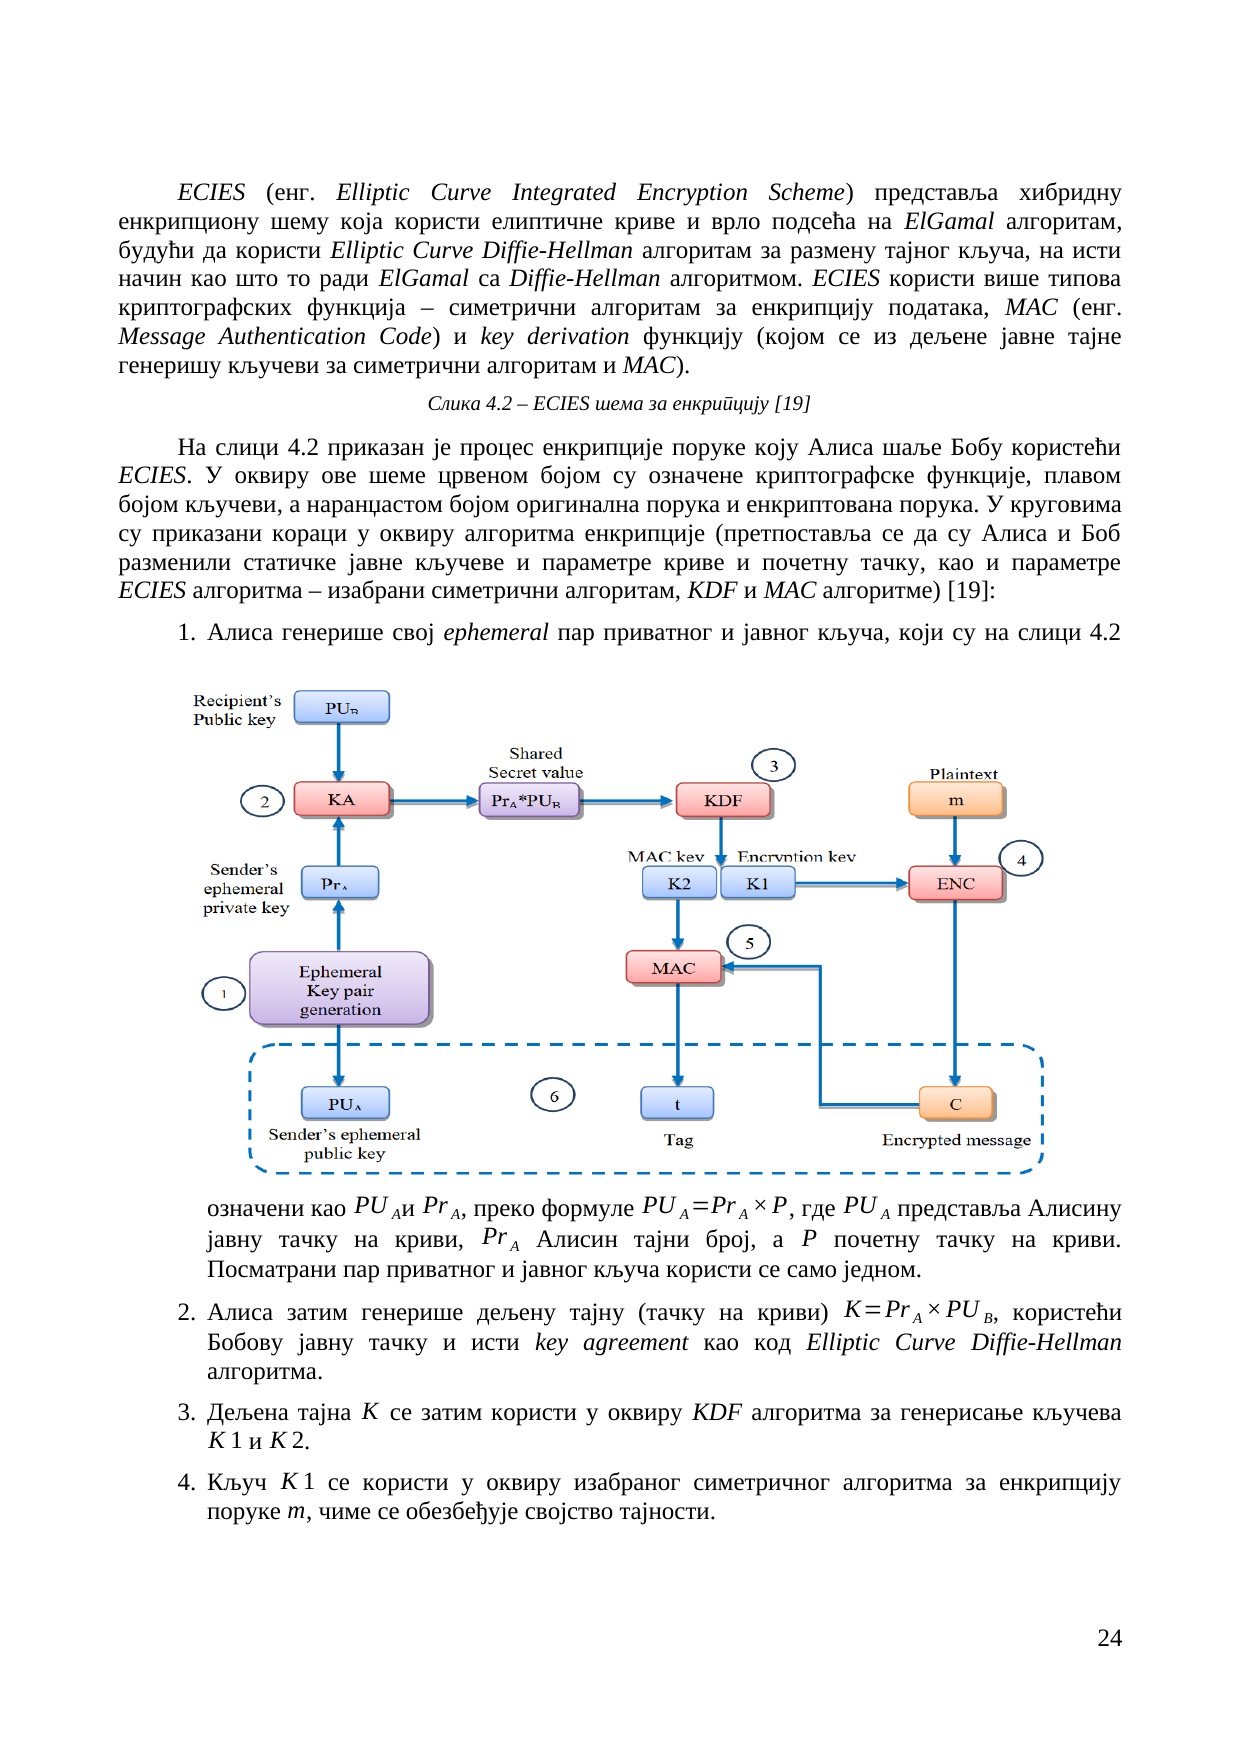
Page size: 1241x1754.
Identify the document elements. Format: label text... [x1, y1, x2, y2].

list Кључ се користи у оквиру изабраног симетричног алгоритма за енкрипцију поруке , чиме се обезбеђује својство тајности. [177, 1467, 1122, 1524]
list Дељена тајна се затим користи у оквиру KDF алгоритма за генерисање кључева и . [177, 1397, 1122, 1454]
text Слика 4.2 – ECIES шема за енкрипцију [19] [118, 391, 1122, 415]
picture [167, 671, 1065, 1181]
text ECIES (енг. Elliptic Curve Integrated Encryption Scheme) представља хибридну енкрипциону шему која користи елиптичне криве и врло подсећа на ElGamal алгоритам, будући да користи Elliptic Curve Diffie-Hellman алгоритам за размену тајног кључа, на исти начин као што то ради ElGamal са Diffie-Hellman алгоритмом. ECIES користи више типова криптографских функција – симетрични алгоритам за енкрипцију података, MAC (енг. Message Authentication Code) и key derivation функцију (којом се из дељене јавне тајне генеришу кључеви за симетрични алгоритам и MAC). [118, 177, 1122, 378]
text На слици 4.2 приказан је процес енкрипције поруке коју Алиса шаље Бобу користећи ECIES. У оквиру ове шеме црвеном бојом су означене криптографске функције, плавом бојом кључеви, а наранџастом бојом оригинална порука и енкриптована порука. У круговима су приказани кораци у оквиру алгоритма енкрипције (претпоставља се да су Алиса и Боб разменили статичке јавне кључеве и параметре криве и почетну тачку, као и параметре ECIES алгоритма – изабрани симетрични алгоритам, KDF и MAC алгоритме) [19]: [118, 432, 1122, 604]
list Алиса затим генерише дељену тајну (тачку на криви) , користећи Бобову јавну тачку и исти key agreement као код Elliptic Curve Diffie-Hellman алгоритма. [177, 1296, 1122, 1384]
